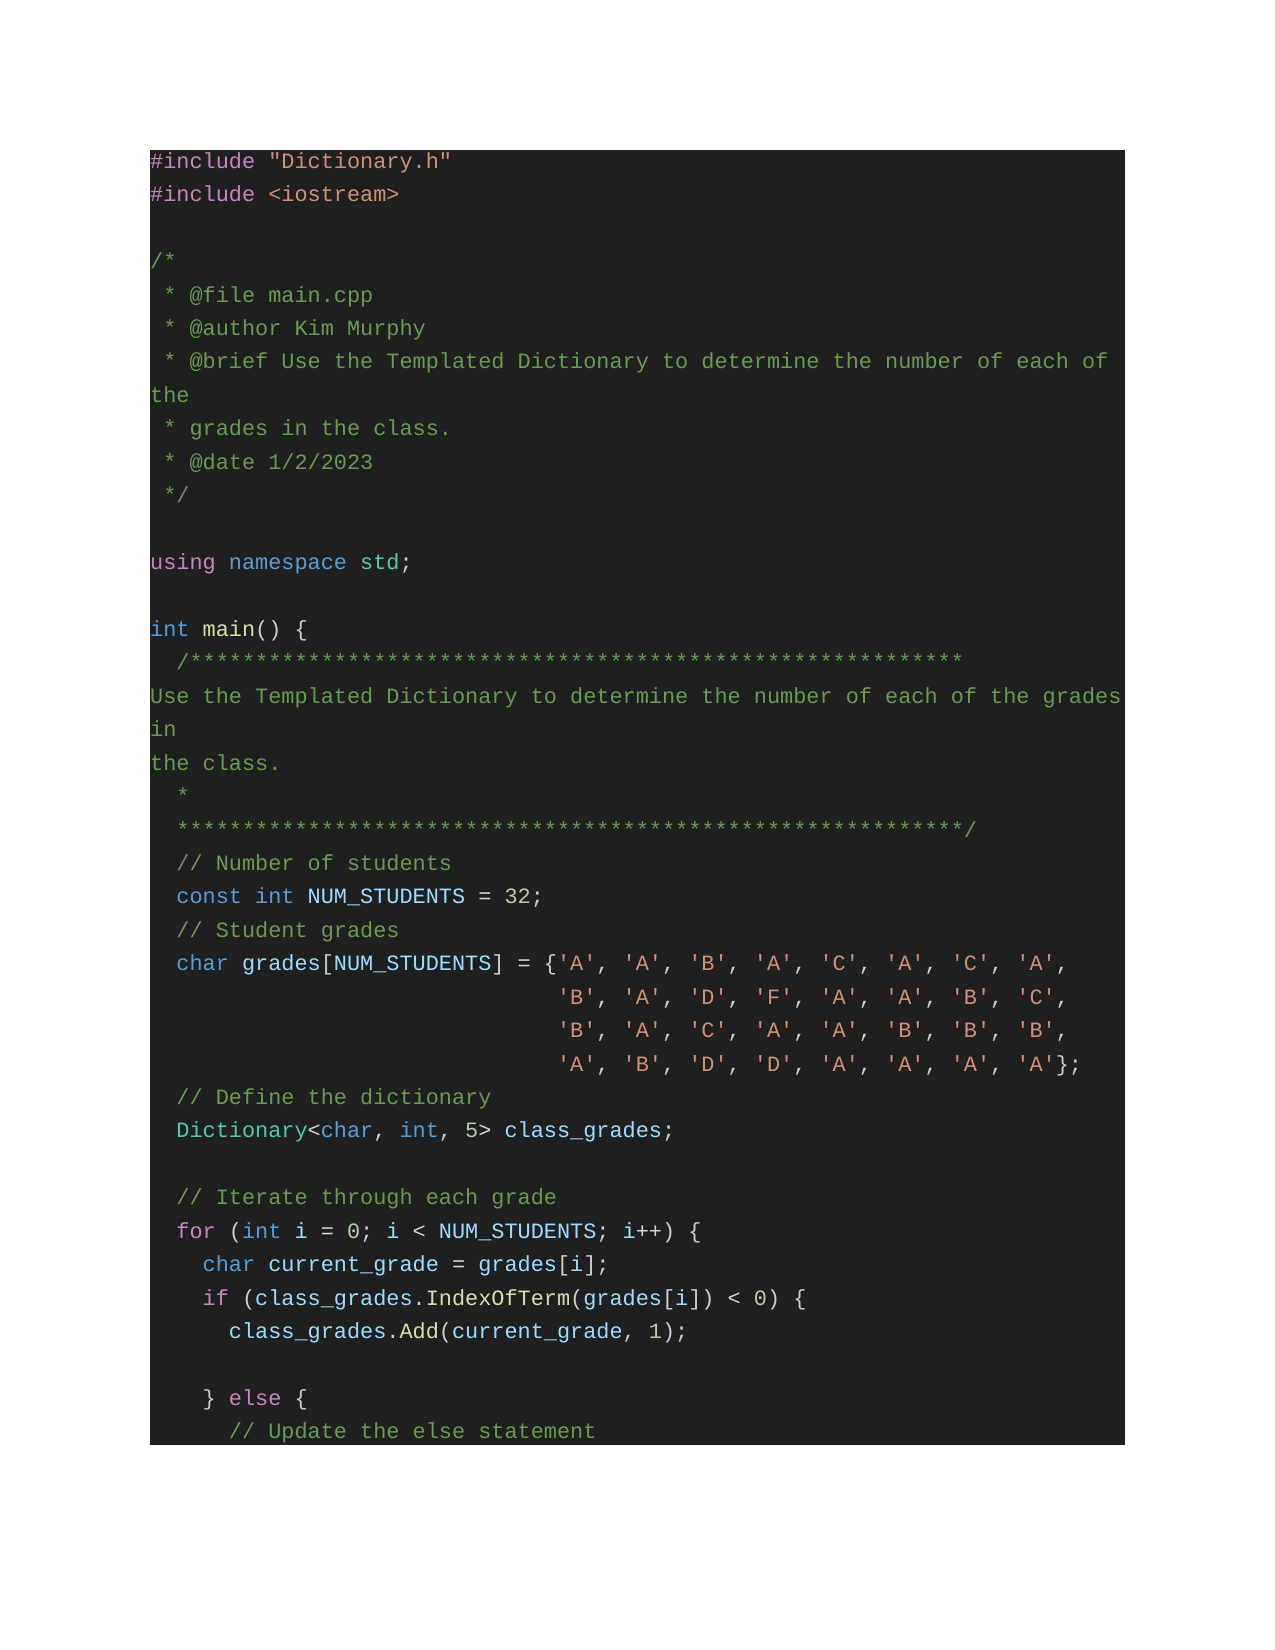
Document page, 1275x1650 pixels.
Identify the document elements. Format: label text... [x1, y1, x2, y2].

text // Number of students [150, 852, 1125, 877]
text /* [150, 250, 1125, 275]
text int main() { [150, 618, 1125, 643]
text ************************************************************/ [150, 819, 1125, 843]
text * grades in the class. [150, 417, 1125, 442]
text #include <iostream> [150, 183, 1125, 208]
text * @file main.cpp [150, 284, 1125, 308]
text // Student grades [150, 919, 1125, 944]
text * [150, 785, 1125, 810]
text /*********************************************************** [150, 652, 1125, 676]
text 'A', 'B', 'D', 'D', 'A', 'A', 'A', 'A'}; [150, 1053, 1125, 1078]
text */ [150, 484, 1125, 509]
text for (int i = 0; i < NUM_STUDENTS; i++) { [150, 1220, 1125, 1245]
text Dictionary<char, int, 5> class_grades; [150, 1120, 1125, 1144]
text char grades[NUM_STUDENTS] = {'A', 'A', 'B', 'A', 'C', 'A', 'C', 'A', [150, 952, 1125, 977]
text 'B', 'A', 'D', 'F', 'A', 'A', 'B', 'C', [150, 986, 1125, 1011]
text * @author Kim Murphy [150, 317, 1125, 342]
text char current_grade = grades[i]; [150, 1253, 1125, 1278]
text // Iterate through each grade [150, 1187, 1125, 1211]
text using namespace std; [150, 551, 1125, 576]
text 'B', 'A', 'C', 'A', 'A', 'B', 'B', 'B', [150, 1019, 1125, 1044]
text * @date 1/2/2023 [150, 451, 1125, 476]
text * @brief Use the Templated Dictionary to determine the number of each of the [150, 351, 1125, 409]
text // Define the dictionary [150, 1086, 1125, 1111]
text #include "Dictionary.h" [150, 150, 1125, 175]
text const int NUM_STUDENTS = 32; [150, 886, 1125, 910]
text } else { [150, 1387, 1125, 1412]
text if (class_grades.IndexOfTerm(grades[i]) < 0) { [150, 1287, 1125, 1312]
text // Update the else statement [150, 1421, 1125, 1445]
text Use the Templated Dictionary to determine the number of each of the grades in [150, 685, 1125, 743]
text the class. [150, 752, 1125, 777]
text class_grades.Add(current_grade, 1); [150, 1320, 1125, 1345]
